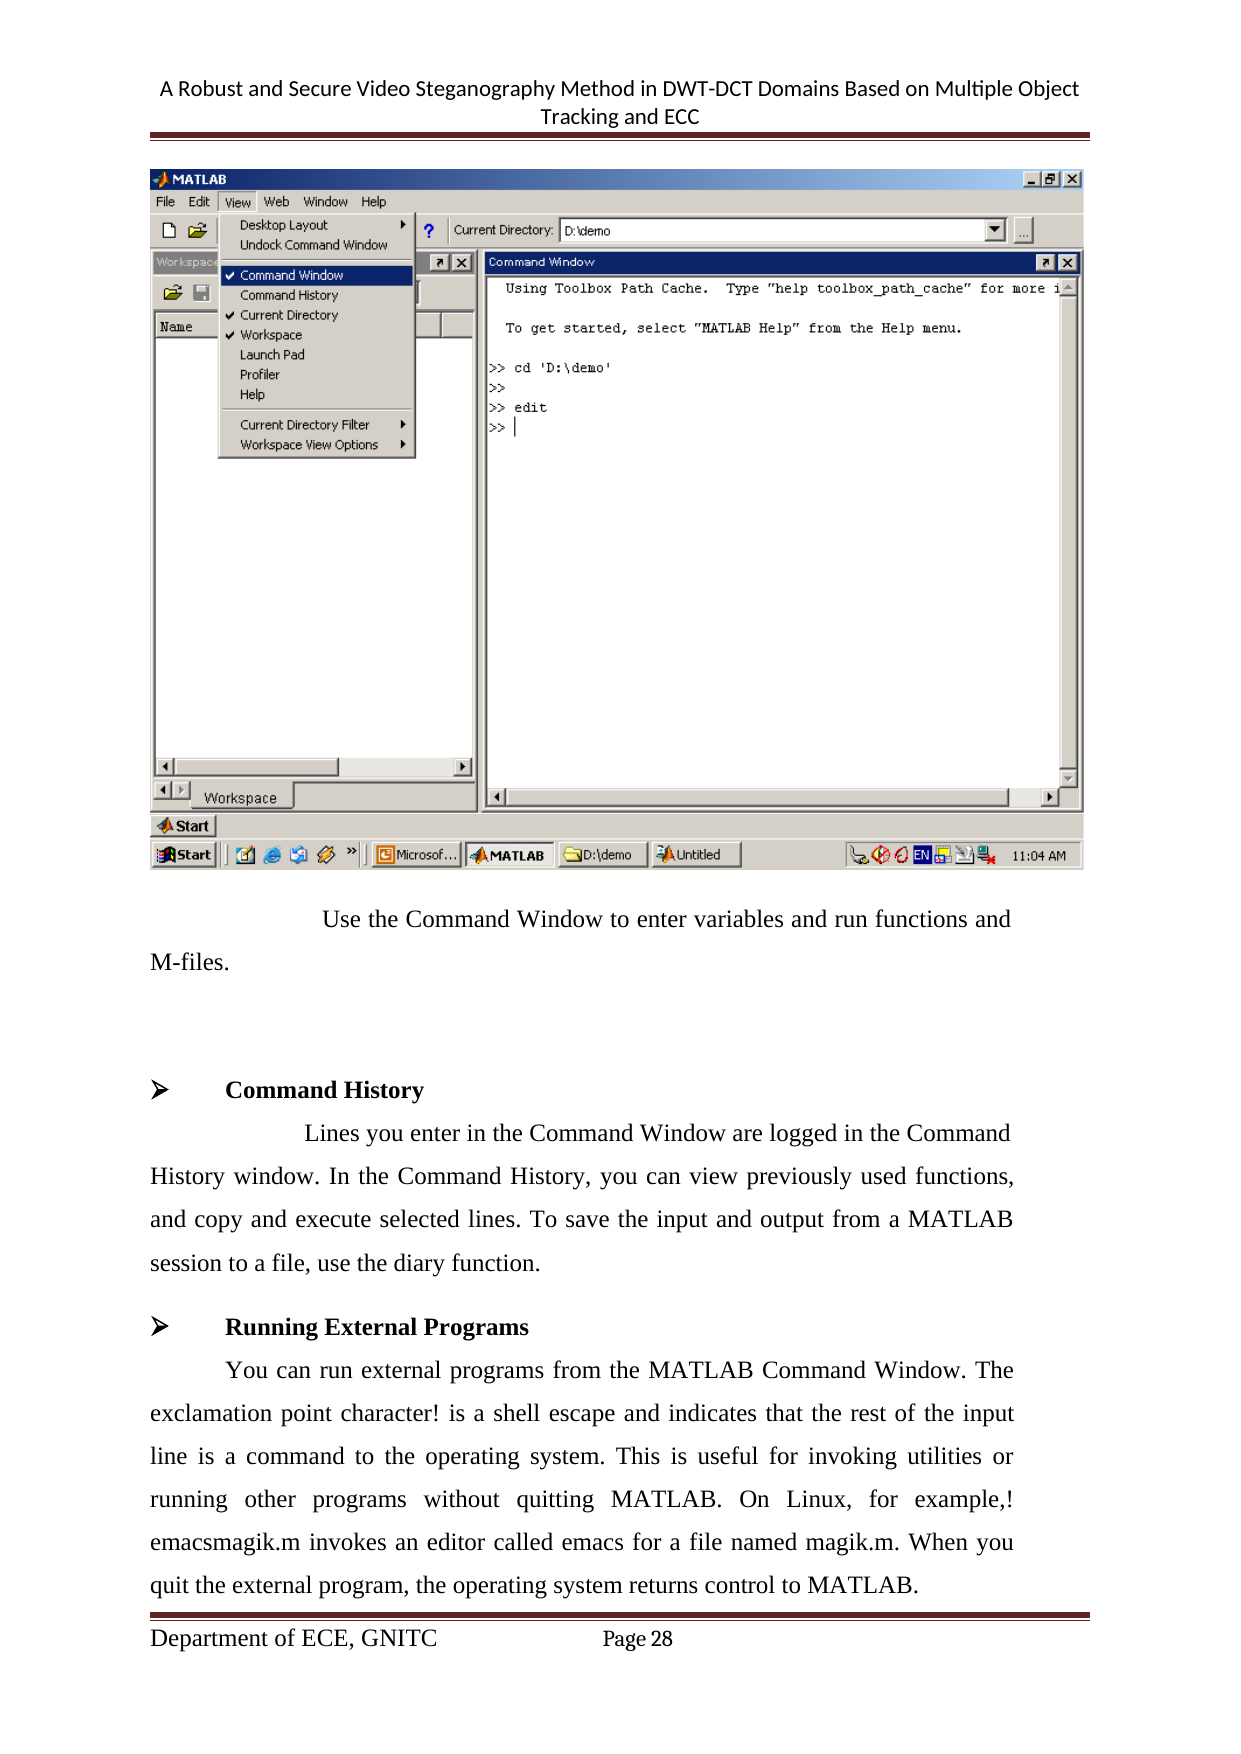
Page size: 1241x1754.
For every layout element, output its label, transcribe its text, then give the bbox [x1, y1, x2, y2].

text Lines you enter in the Command Window are logged in the Command History window. In the Command History, you can view previously used functions, and copy and execute selected lines. To save the input and output from a MATLAB session to a file, use the diary function. [150, 1118, 1015, 1276]
list Running External Programs [150, 1312, 1015, 1340]
text You can run external programs from the MATLAB Command Window. The exclamation point character! is a shell escape and indicates that the rest of the input line is a command to the operating system. This is useful for invoking utilities or running other programs without quitting MATLAB. On Linux, for example,!emacsmagik.m invokes an editor called emacs for a file named magik.m. When you quit the external program, the operating system returns control to MATLAB. [150, 1355, 1015, 1599]
picture [150, 169, 1084, 870]
list Command History [150, 1075, 1015, 1104]
text Use the Command Window to enter variables and run functions and M-files. [150, 904, 1015, 976]
